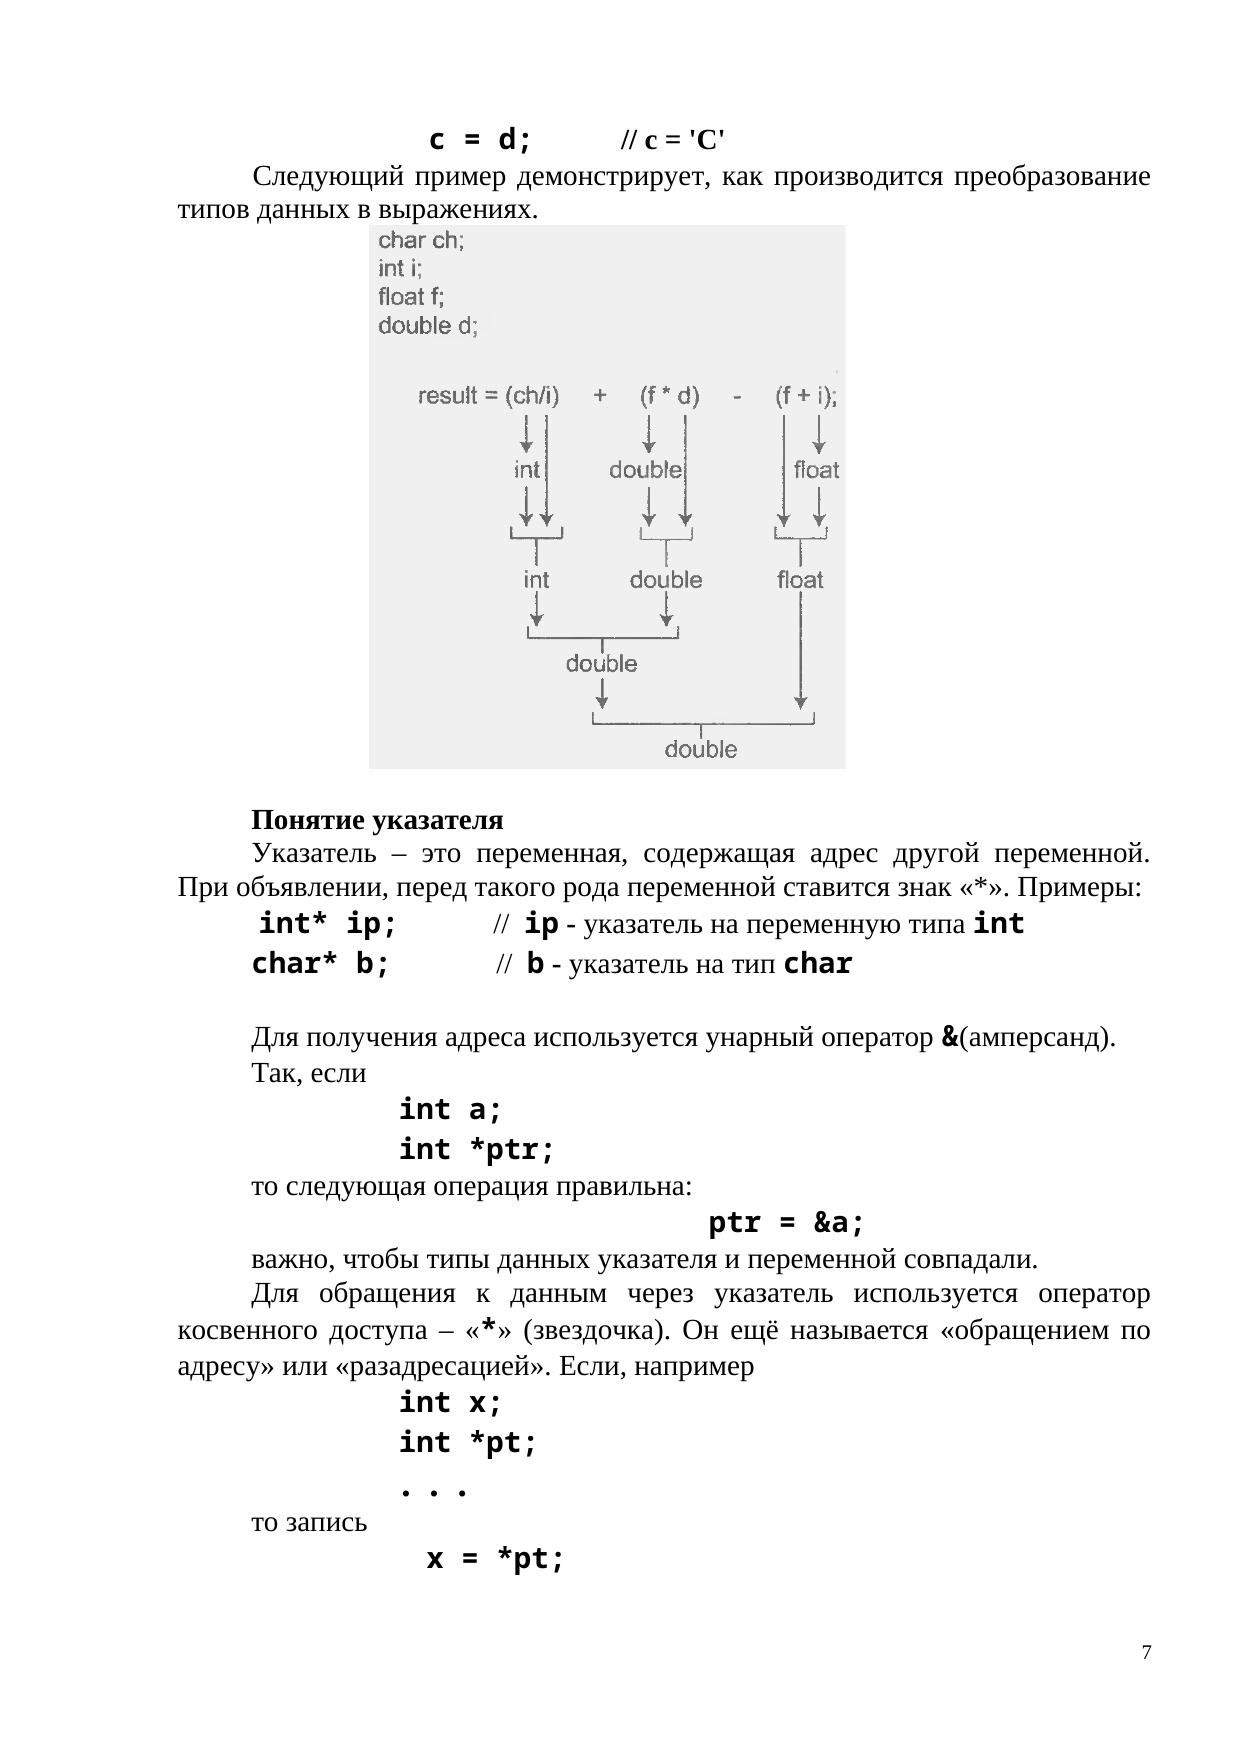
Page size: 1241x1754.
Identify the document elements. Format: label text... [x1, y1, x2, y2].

text Так, если [177, 1055, 1152, 1089]
text ptr = &a; [177, 1202, 1152, 1241]
text Указатель – это переменная, содержащая адрес другой переменной. При объявлении, перед такого рода переменной ставится знак «*». Примеры: [177, 835, 1152, 902]
text int a; [177, 1089, 1152, 1128]
text то запись [177, 1504, 1152, 1538]
text c = d; // c = 'C' [177, 118, 1152, 158]
picture [369, 225, 846, 769]
text Понятие указателя [177, 802, 1152, 835]
text int *pt; [177, 1421, 1152, 1461]
text Для обращения к данным через указатель используется оператор косвенного доступа – «*» (звездочка). Он ещё называется «обращением по адресу» или «разадресацией». Если, например [177, 1275, 1152, 1382]
text int* ip; // ip - указатель на переменную типа int [177, 902, 1152, 942]
text . . . [177, 1461, 1152, 1504]
text x = *pt; [177, 1538, 1152, 1577]
text важно, чтобы типы данных указателя и переменной совпадали. [177, 1241, 1152, 1275]
text Следующий пример демонстрирует, как производится преобразование типов данных в выражениях. [177, 158, 1152, 225]
text char* b; // b - указатель на тип char [177, 942, 1152, 982]
text int x; [177, 1382, 1152, 1421]
text int *ptr; [177, 1128, 1152, 1168]
text Для получения адреса используется унарный оператор &(амперсанд). [177, 1015, 1152, 1055]
text то следующая операция правильна: [177, 1168, 1152, 1202]
